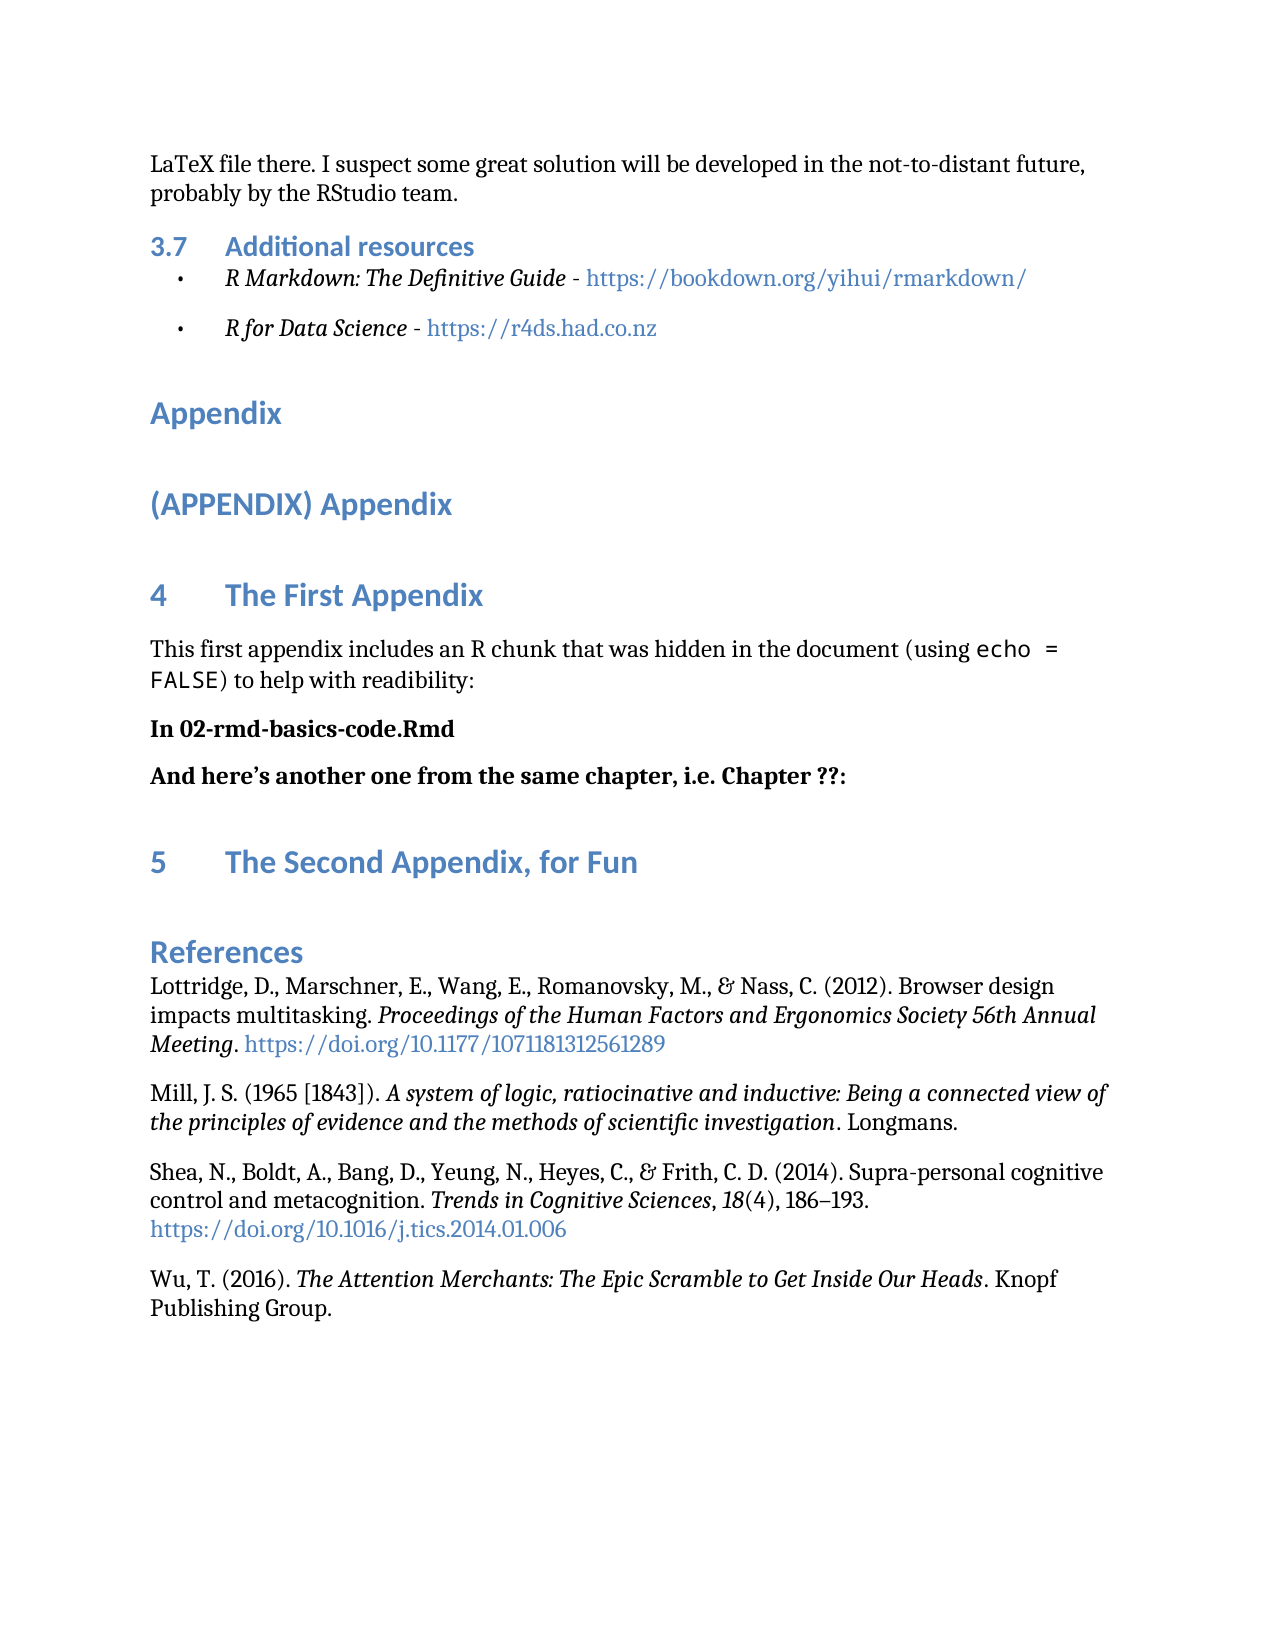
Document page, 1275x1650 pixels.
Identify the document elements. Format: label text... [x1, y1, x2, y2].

text Shea, N., Boldt, A., Bang, D., Yeung, N., Heyes, C., & Frith, C. D. (2014). Supra-personal cognitive control and metacognition. Trends in Cognitive Sciences, 18(4), 186–193. https://doi.org/10.1016/j.tics.2014.01.006 [150, 1158, 1125, 1244]
subtitle 5 The Second Appendix, for Fun [150, 841, 1125, 881]
text Mill, J. S. (1965 [1843]). A system of logic, ratiocinative and inductive: Being a connected view of the principles of evidence and the methods of scientific investigation. Longmans. [150, 1079, 1125, 1137]
text Lottridge, D., Marschner, E., Wang, E., Romanovsky, M., & Nass, C. (2012). Browser design impacts multitasking. Proceedings of the Human Factors and Ergonomics Society 56th Annual Meeting. https://doi.org/10.1177/1071181312561289 [150, 972, 1125, 1058]
text Wu, T. (2016). The Attention Merchants: The Epic Scramble to Get Inside Our Heads. Knopf Publishing Group. [150, 1265, 1125, 1322]
subtitle References [150, 931, 1125, 972]
list R for Data Science - https://r4ds.had.co.nz [175, 313, 1125, 342]
text This first appendix includes an R chunk that was hidden in the document (using echo = FALSE) to help with readibility: [150, 633, 1125, 696]
text And here’s another one from the same chapter, i.e. Chapter ??: [150, 762, 1125, 791]
subtitle 4 The First Appendix [150, 574, 1125, 614]
subtitle (APPENDIX) Appendix [150, 483, 1125, 524]
text In 02-rmd-basics-code.Rmd [150, 714, 1125, 743]
subtitle 3.7 Additional resources [150, 228, 1125, 264]
list R Markdown: The Definitive Guide - https://bookdown.org/yihui/rmarkdown/ [175, 264, 1125, 293]
subtitle Appendix [150, 392, 1125, 433]
